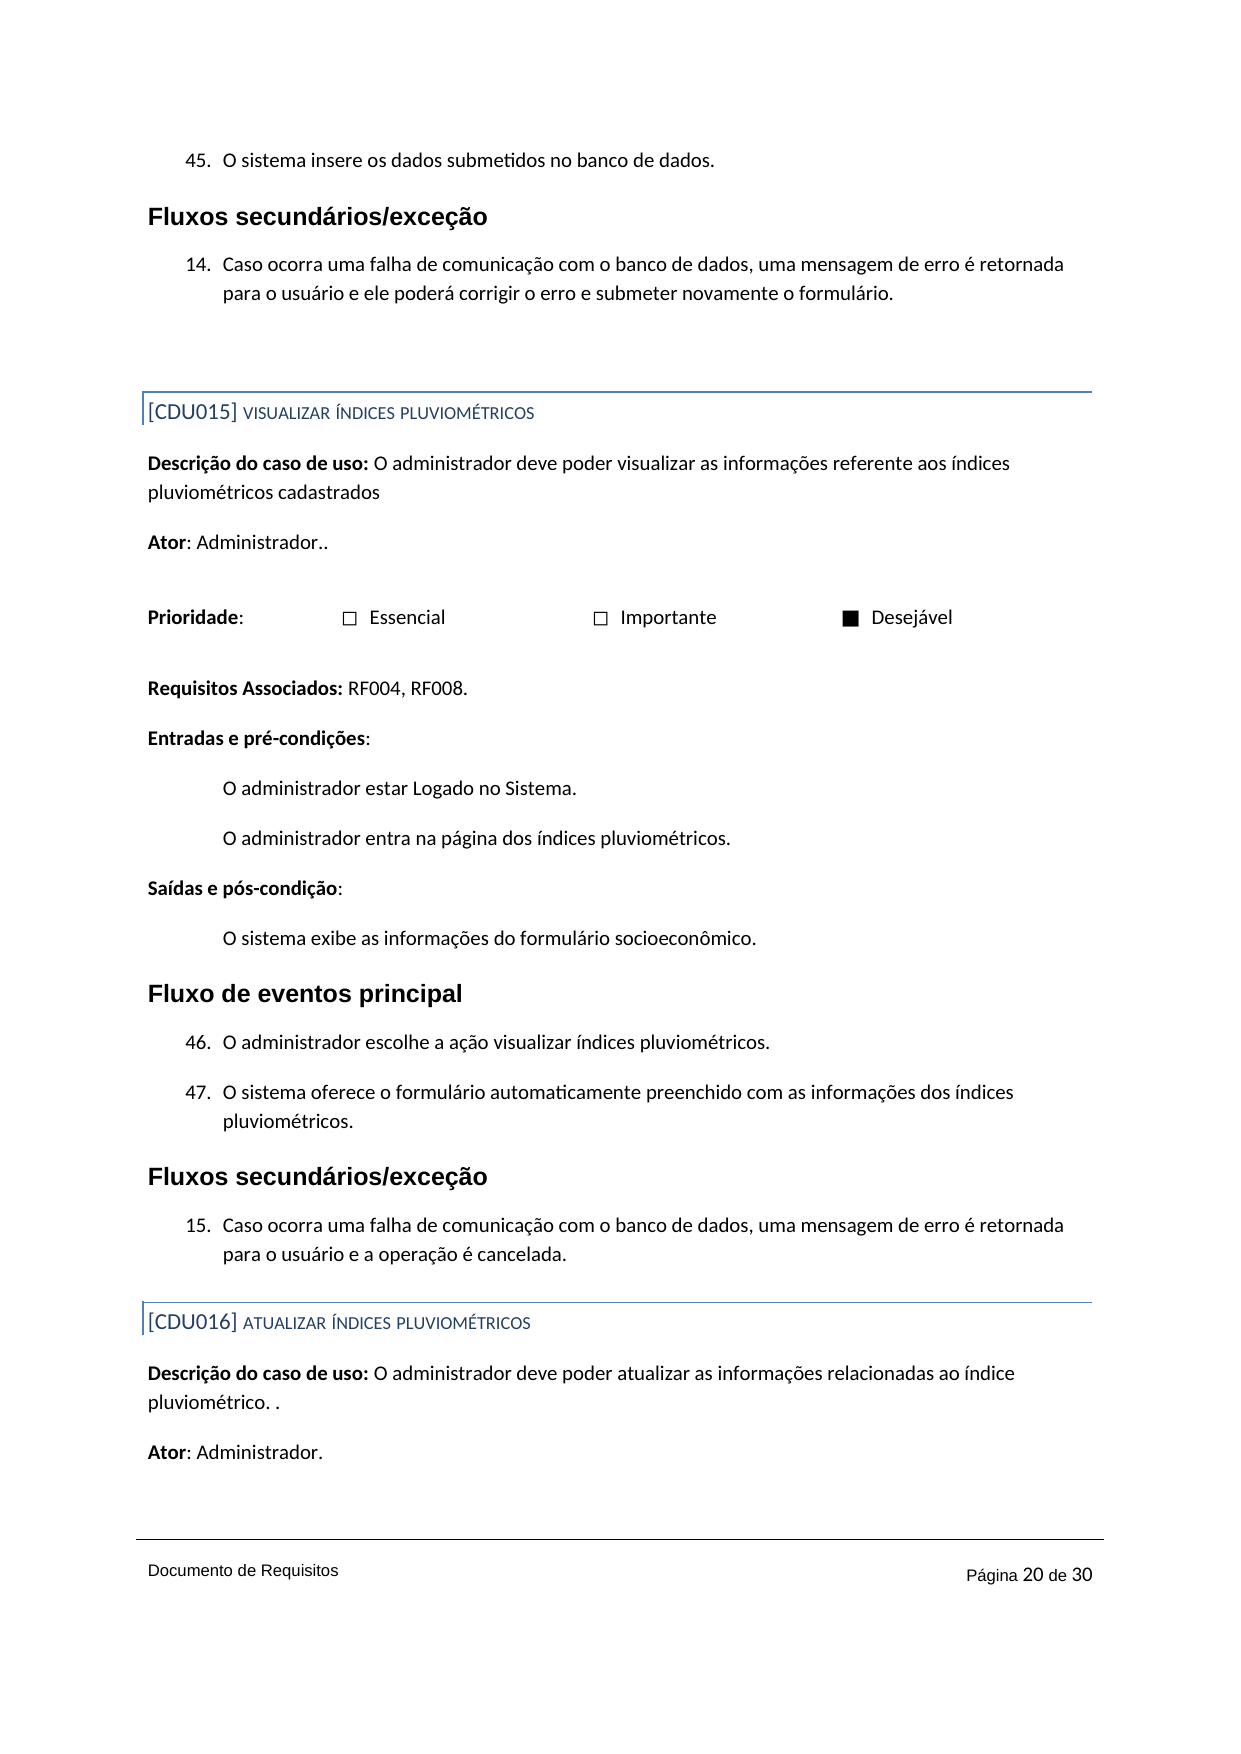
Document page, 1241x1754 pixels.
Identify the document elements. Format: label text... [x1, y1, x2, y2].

table_header ◻ [325, 579, 369, 654]
text Entradas e pré-condições: [148, 725, 1092, 751]
list O sistema oferece o formulário automaticamente preenchido com as informações dos índices pluviométricos. [185, 1079, 1092, 1133]
subtitle [CDU016] atualizar índices pluviométricos [144, 1303, 1092, 1335]
list Caso ocorra uma falha de comunicação com o banco de dados, uma mensagem de erro é retornada para o usuário e a operação é cancelada. [185, 1212, 1092, 1266]
table_header Desejável [871, 579, 1015, 654]
text O sistema exibe as informações do formulário socioeconômico. [148, 925, 1092, 951]
text O administrador entra na página dos índices pluviométricos. [148, 825, 1092, 851]
table_header Prioridade: [136, 579, 325, 654]
text Fluxo de eventos principal [148, 979, 1092, 1008]
table_header Essencial [369, 579, 576, 654]
table_header ◻ [576, 579, 620, 654]
list O sistema insere os dados submetidos no banco de dados. [185, 148, 1092, 173]
subtitle [CDU015] visualizar índices pluviométricos [144, 393, 1092, 425]
table_header ■ [827, 579, 871, 654]
table_header Importante [620, 579, 827, 654]
list O administrador escolhe a ação visualizar índices pluviométricos. [185, 1029, 1092, 1054]
text Ator: Administrador.. [148, 529, 1092, 554]
text Fluxos secundários/exceção [148, 202, 1092, 231]
text Descrição do caso de uso: O administrador deve poder visualizar as informações referente aos índices pluviométricos cadastrados [148, 450, 1092, 504]
text Ator: Administrador. [148, 1439, 1092, 1465]
text O administrador estar Logado no Sistema. [148, 775, 1092, 801]
text Saídas e pós-condição: [148, 875, 1092, 901]
text Descrição do caso de uso: O administrador deve poder atualizar as informações relacionadas ao índice pluviométrico. . [148, 1360, 1092, 1415]
list Caso ocorra uma falha de comunicação com o banco de dados, uma mensagem de erro é retornada para o usuário e ele poderá corrigir o erro e submeter novamente o formulário. [185, 251, 1092, 306]
text Fluxos secundários/exceção [148, 1162, 1092, 1191]
text Requisitos Associados: RF004, RF008. [148, 675, 1092, 701]
